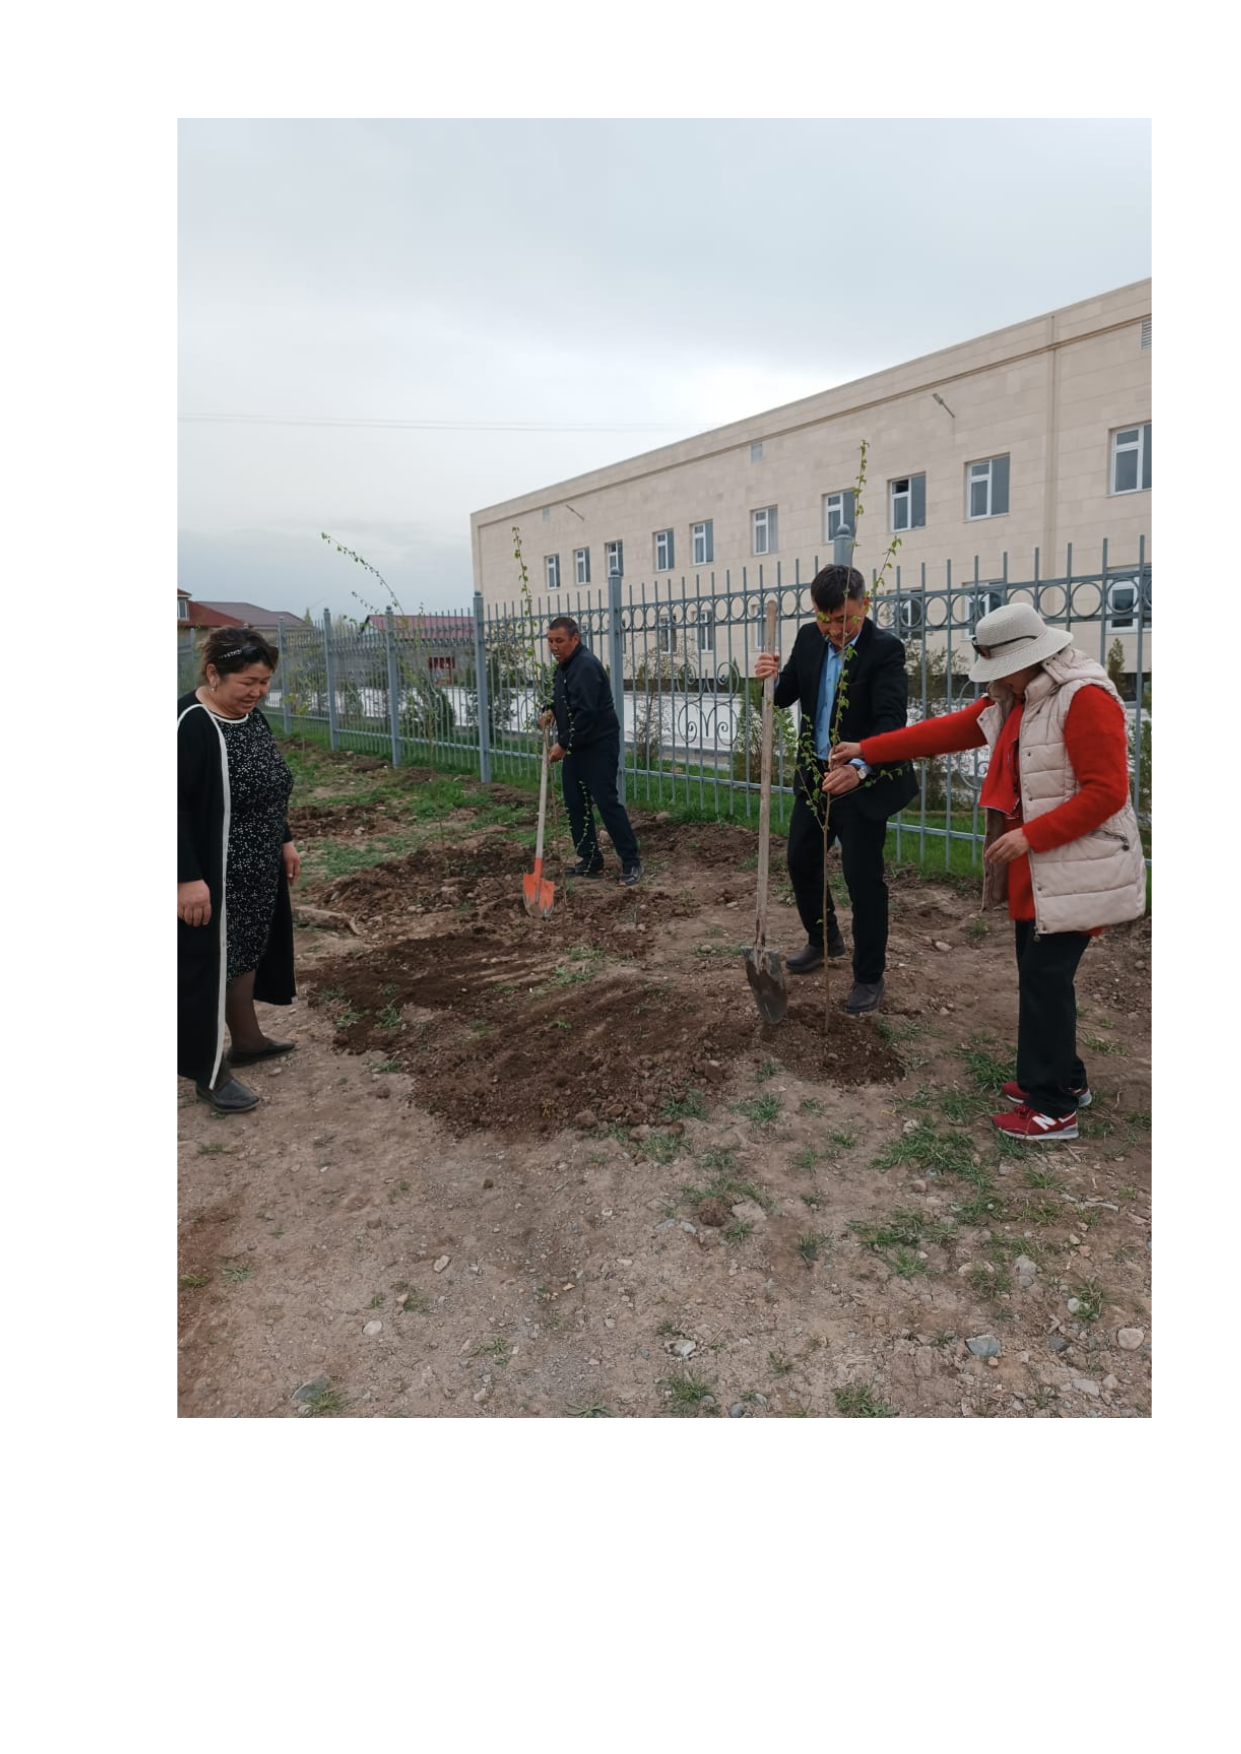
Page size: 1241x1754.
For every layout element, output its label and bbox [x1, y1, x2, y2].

picture [177, 118, 1152, 1418]
